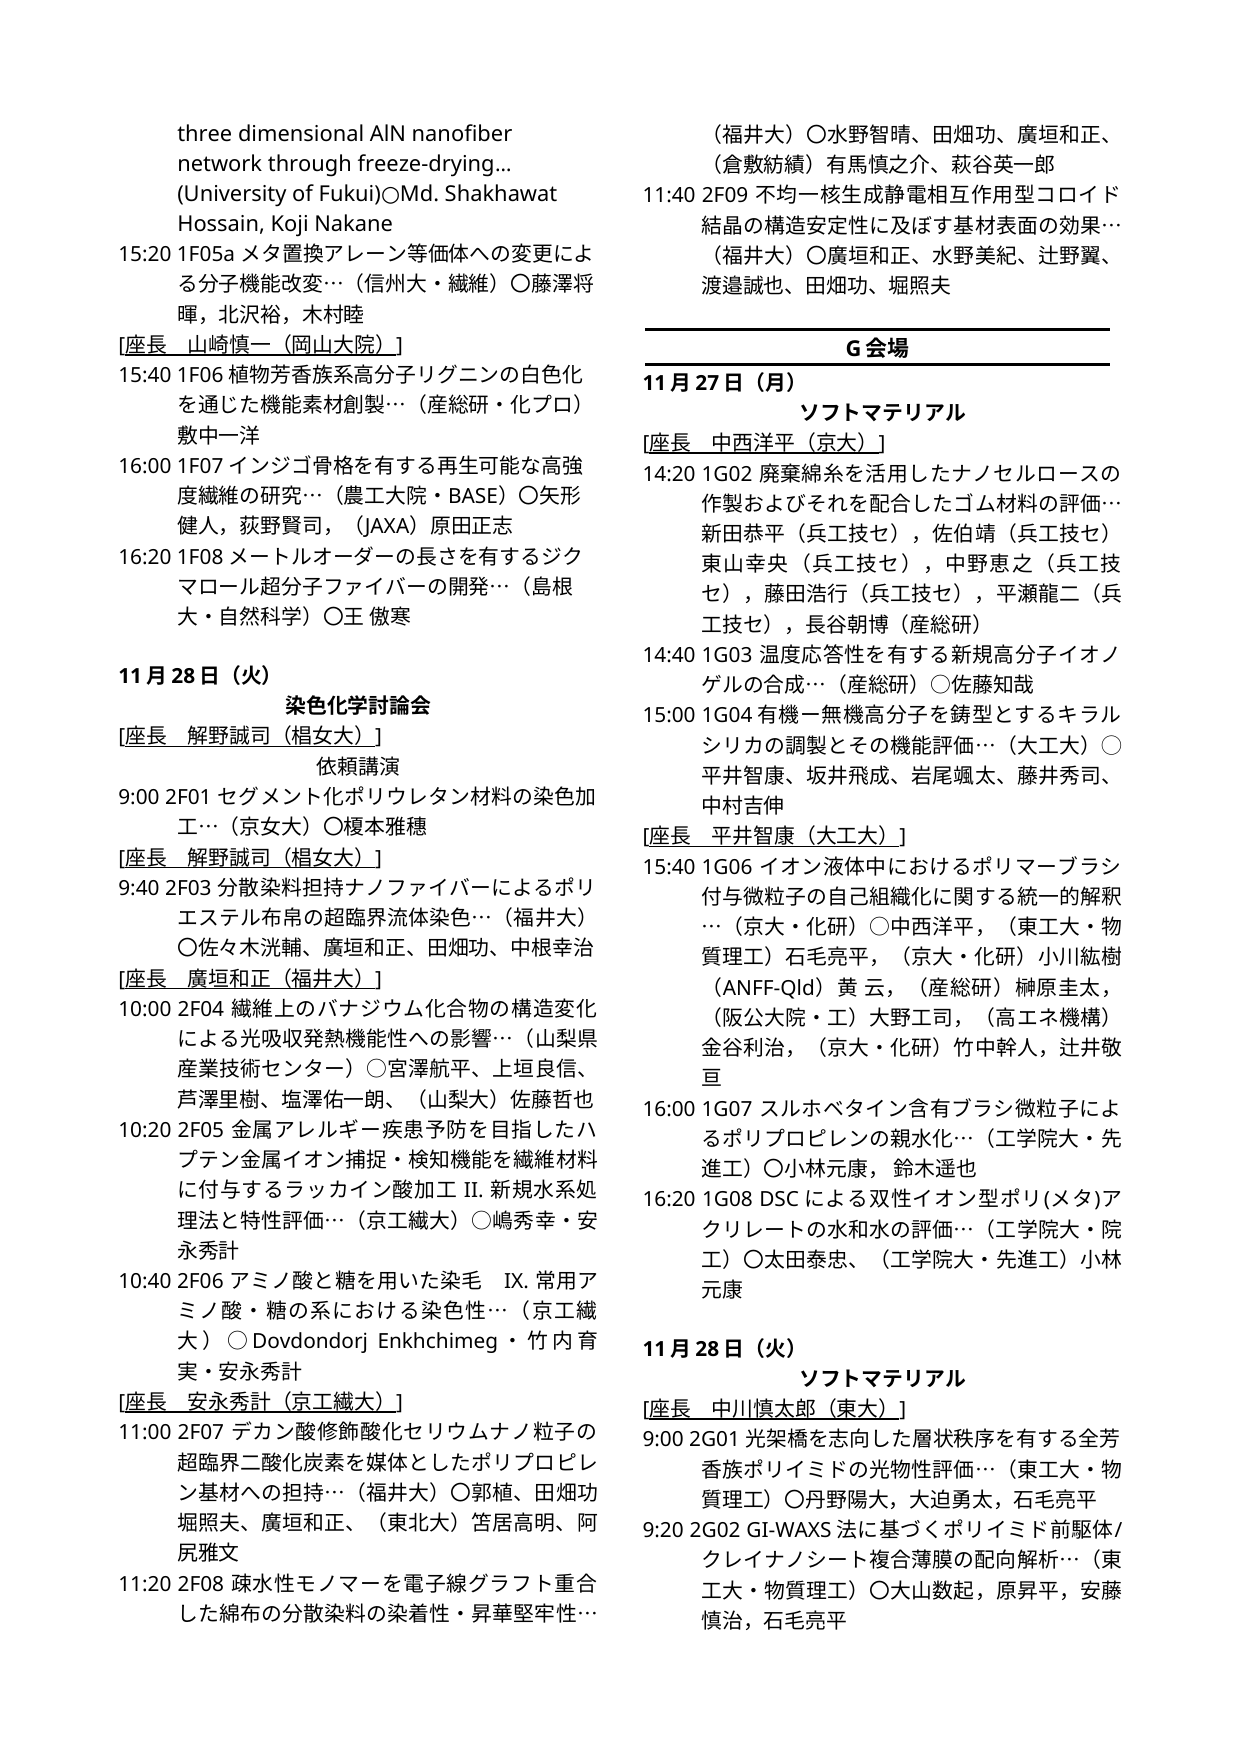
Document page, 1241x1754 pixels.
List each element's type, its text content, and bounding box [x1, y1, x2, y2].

text 11月28日（火） [642, 1332, 1122, 1362]
text 9:40 2F03 分散染料担持ナノファイバーによるポリエステル布帛の超臨界流体染色…（福井大）〇佐々木洸輔、廣垣和正、田畑功、中根幸治 [118, 871, 598, 962]
text 依頼講演 [118, 750, 598, 780]
text [座長 解野誠司（椙女大）] [118, 720, 598, 750]
text [座長 安永秀計（京工繊大）] [118, 1385, 598, 1416]
text [座長 中川慎太郎（東大）] [642, 1392, 1122, 1423]
text ソフトマテリアル [642, 1362, 1122, 1392]
text 染色化学討論会 [118, 689, 598, 720]
text ソフトマテリアル [642, 396, 1122, 426]
table_header G会場 [645, 331, 1109, 363]
text 16:00 1F07 インジゴ骨格を有する再生可能な高強度繊維の研究…（農工大院・BASE）〇矢形健人，荻野賢司，（JAXA）原田正志 [118, 449, 598, 540]
text 16:20 1F08 メートルオーダーの長さを有するジクマロール超分子ファイバーの開発…（島根大・自然科学）〇王 傲寒 [118, 540, 598, 631]
text 9:00 2G01 光架橋を志向した層状秩序を有する全芳香族ポリイミドの光物性評価…（東工大・物質理工）〇丹野陽大，大迫勇太，石毛亮平 [642, 1423, 1122, 1513]
text 15:20 1F05a メタ置換アレーン等価体への変更による分子機能改変…（信州大・繊維）〇藤澤将暉，北沢裕，木村睦 [118, 237, 598, 328]
text 11月27日（月） [642, 366, 1122, 396]
text 14:20 1G02 廃棄綿糸を活用したナノセルロースの作製およびそれを配合したゴム材料の評価…新田恭平（兵工技セ），佐伯靖（兵工技セ），東山幸央（兵工技セ），中野恵之（兵工技セ），藤田浩行（兵工技セ），平瀬龍二（兵工技セ），長谷朝博（産総研） [642, 457, 1122, 638]
text [座長 中西洋平（京大）] [642, 426, 1122, 457]
text 10:00 2F04 繊維上のバナジウム化合物の構造変化による光吸収発熱機能性への影響…（山梨県産業技術センター）○宮澤航平、上垣良信、芦澤里樹、塩澤佑一朗、（山梨大）佐藤哲也 [118, 992, 598, 1113]
text 16:00 1G07 スルホベタイン含有ブラシ微粒子によるポリプロピレンの親水化…（工学院大・先進工）〇小林元康， 鈴木遥也 [642, 1092, 1122, 1182]
text 10:40 2F06 アミノ酸と糖を用いた染毛 IX. 常用アミノ酸・糖の系における染色性…（京工繊大）○Dovdondorj Enkhchimeg・竹内育実・安永秀計 [118, 1264, 598, 1385]
text 11:20 2F08 疎水性モノマーを電子線グラフト重合した綿布の分散染料の染着性・昇華堅牢性…（福井大）〇水野智晴、田畑功、廣垣和正、（倉敷紡績）有馬慎之介、萩谷英一郎 [118, 1567, 598, 1627]
text 14:40 1G03 温度応答性を有する新規高分子イオノゲルの合成…（産総研）○佐藤知哉 [642, 638, 1122, 699]
text 9:20 2G02 GI-WAXS法に基づくポリイミド前駆体/クレイナノシート複合薄膜の配向解析…（東工大・物質理工）〇大山数起，原昇平，安藤慎治，石毛亮平 [642, 1513, 1122, 1634]
text [座長 平井智康（大工大）] [642, 819, 1122, 850]
text 15:00 1G04有機ー無機高分子を鋳型とするキラルシリカの調製とその機能評価…（大工大）◯平井智康、坂井飛成、岩尾颯太、藤井秀司、中村吉伸 [642, 699, 1122, 819]
text 11月28日（火） [118, 659, 598, 689]
text 10:20 2F05 金属アレルギー疾患予防を目指したハプテン金属イオン捕捉・検知機能を繊維材料に付与するラッカイン酸加工 II. 新規水系処理法と特性評価…（京工繊大）○嶋秀幸・安永秀計 [118, 1113, 598, 1264]
text 11:20 2F08 疎水性モノマーを電子線グラフト重合した綿布の分散染料の染着性・昇華堅牢性…（福井大）〇水野智晴、田畑功、廣垣和正、（倉敷紡績）有馬慎之介、萩谷英一郎 [642, 118, 1122, 178]
text 16:20 1G08 DSCによる双性イオン型ポリ(メタ)アクリレートの水和水の評価…（工学院大・院工）〇太田泰忠、（工学院大・先進工）小林元康 [642, 1182, 1122, 1303]
text 9:00 2F01 セグメント化ポリウレタン材料の染色加工…（京女大）〇榎本雅穗 [118, 780, 598, 841]
text [座長 廣垣和正（福井大）] [118, 962, 598, 992]
text [座長 山崎慎一（岡山大院）] [118, 328, 598, 358]
text 15:40 1F06 植物芳香族系高分子リグニンの白色化を通じた機能素材創製…（産総研・化プロ）敷中一洋 [118, 358, 598, 449]
text 11:00 2F07 デカン酸修飾酸化セリウムナノ粒子の超臨界二酸化炭素を媒体としたポリプロピレン基材への担持…（福井大）〇郭植、田畑功、堀照夫、廣垣和正、（東北大）笘居高明、阿尻雅文 [118, 1416, 598, 1567]
text 15:40 1G06 イオン液体中におけるポリマーブラシ付与微粒子の自己組織化に関する統一的解釈…（京大・化研）○中西洋平，（東工大・物質理工）石毛亮平，（京大・化研）小川紘樹，（ANFF-Qld）黄 云，（産総研）榊原圭太，（阪公大院・工）大野工司，（高エネ機構）金谷利治，（京大・化研）竹中幹人，辻井敬亘 [642, 850, 1122, 1092]
text [座長 解野誠司（椙女大）] [118, 841, 598, 871]
text 11:40 2F09 不均一核生成静電相互作用型コロイド結晶の構造安定性に及ぼす基材表面の効果…（福井大）〇廣垣和正、水野美紀、辻野翼、渡邉誠也、田畑功、堀照夫 [642, 178, 1122, 299]
